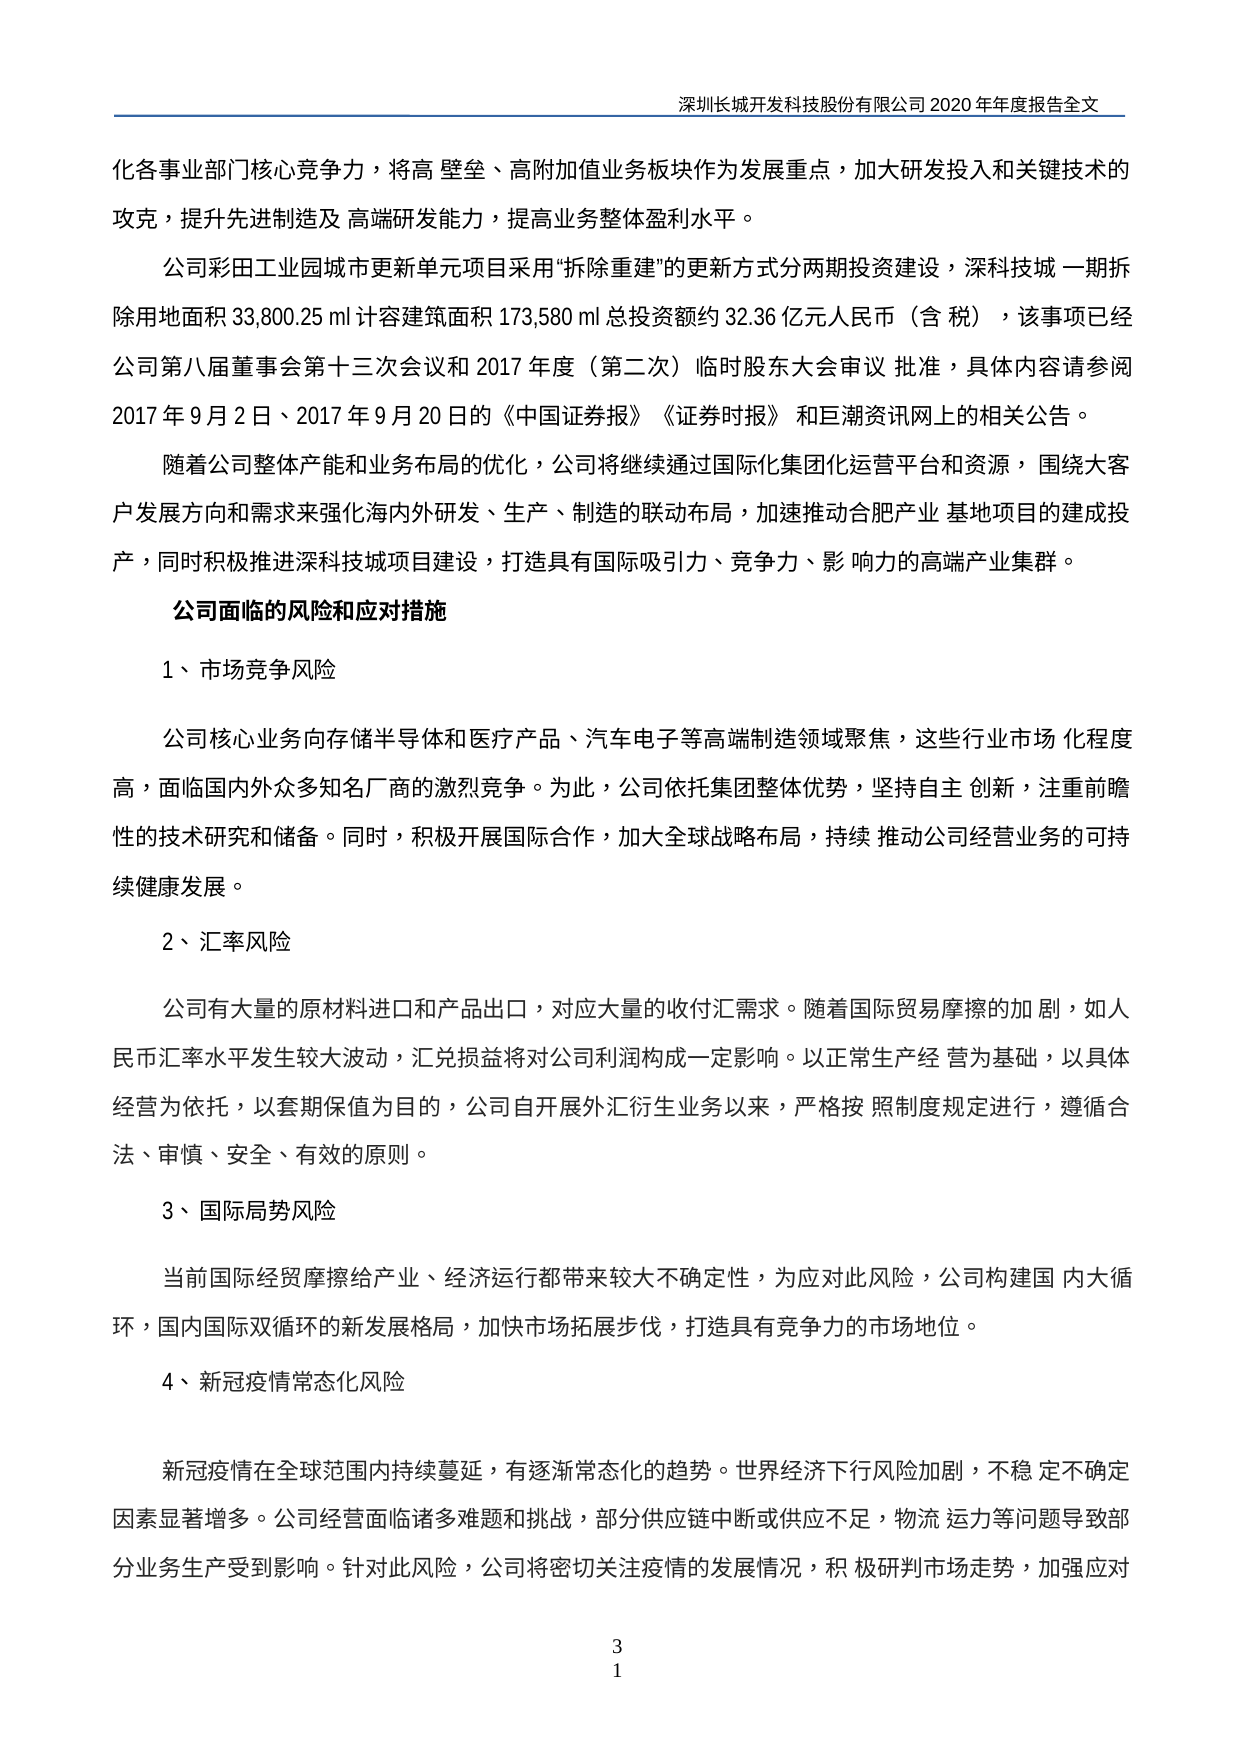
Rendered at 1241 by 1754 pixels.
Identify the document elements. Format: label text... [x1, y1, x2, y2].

text 当前国际经贸摩擦给产业、经济运行都带来较大不确定性，为应对此风险，公司构建国 内大循环，国内国际双循环的新发展格局，加快市场拓展步伐，打造具有竞争力的市场地位。 [112, 1248, 1133, 1345]
text 公司面临的风险和应对措施 [112, 581, 1133, 629]
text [112, 1440, 1133, 1587]
text 3、 国际局势风险 [112, 1194, 1133, 1226]
text 1、 市场竞争风险 [112, 654, 1133, 686]
text 公司有大量的原材料进口和产品出口，对应大量的收付汇需求。随着国际贸易摩擦的加 剧，如人民币汇率水平发生较大波动，汇兑损益将对公司利润构成一定影响。以正常生产经 营为基础，以具体经营为依托，以套期保值为目的，公司自开展外汇衍生业务以来，严格按 照制度规定进行，遵循合法、审慎、安全、有效的原则。 [112, 979, 1133, 1174]
text 公司彩田工业园城市更新单元项目采用“拆除重建”的更新方式分两期投资建设，深科技城 一期拆除用地面积33,800.25 ml计容建筑面积173,580 ml总投资额约32.36亿元人民币（含 税），该事项已经公司第八届董事会第十三次会议和2017年度（第二次）临时股东大会审议 批准，具体内容请参阅2017年9月2日、2017年9月20日的《中国证券报》《证券时报》 和巨潮资讯网上的相关公告。 [112, 237, 1133, 434]
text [112, 139, 1133, 237]
text 随着公司整体产能和业务布局的优化，公司将继续通过国际化集团化运营平台和资源， 围绕大客户发展方向和需求来强化海内外研发、生产、制造的联动布局，加速推动合肥产业 基地项目的建成投产，同时积极推进深科技城项目建设，打造具有国际吸引力、竞争力、影 响力的高端产业集群。 [112, 434, 1133, 581]
text 公司核心业务向存储半导体和医疗产品、汽车电子等高端制造领域聚焦，这些行业市场 化程度高，面临国内外众多知名厂商的激烈竞争。为此，公司依托集团整体优势，坚持自主 创新，注重前瞻性的技术研究和储备。同时，积极开展国际合作，加大全球战略布局，持续 推动公司经营业务的可持续健康发展。 [112, 708, 1133, 905]
text 4、 新冠疫情常态化风险 [112, 1366, 1133, 1397]
text 2、 汇率风险 [112, 926, 1133, 957]
